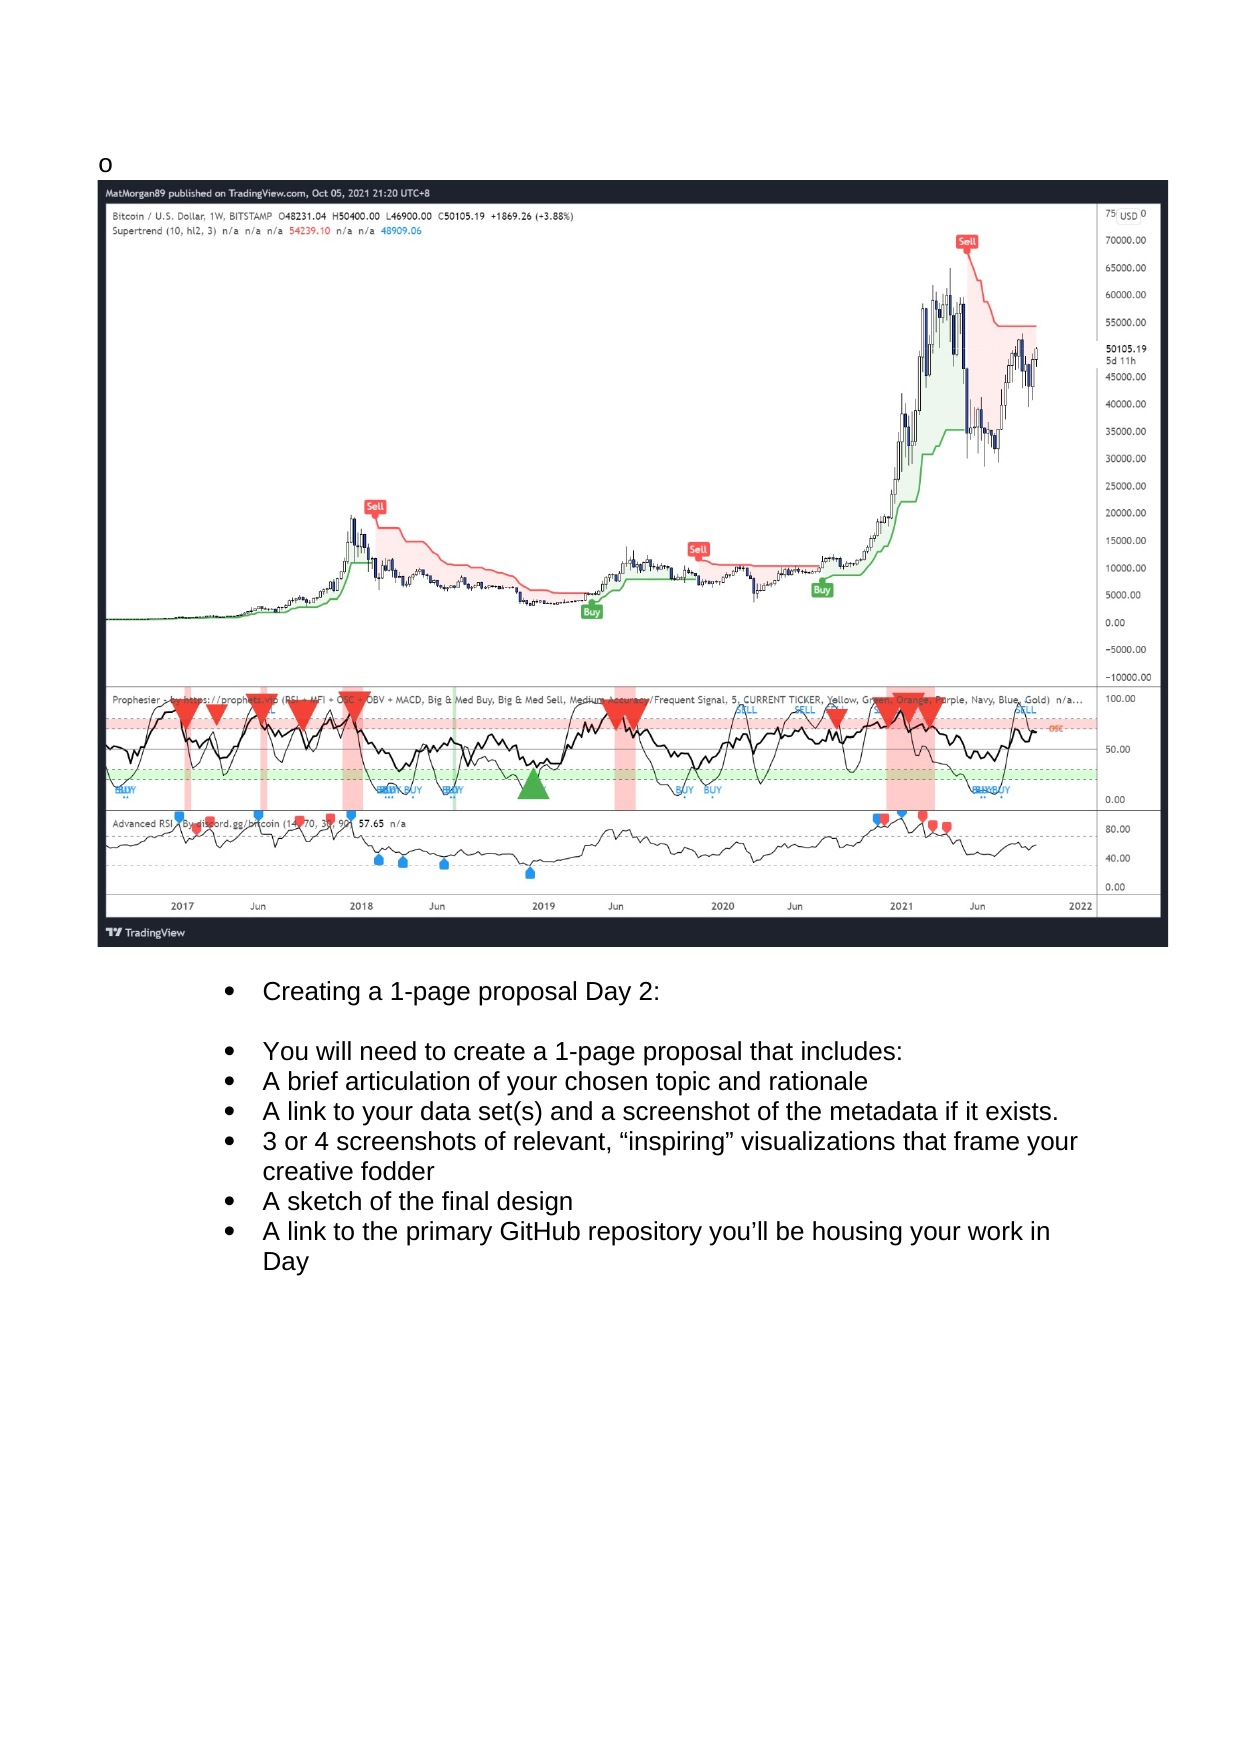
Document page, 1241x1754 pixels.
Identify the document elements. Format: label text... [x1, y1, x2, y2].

picture [97, 180, 1169, 947]
list A link to the primary GitHub repository you’ll be housing your work in Day [225, 1216, 1090, 1276]
list A link to your data set(s) and a screenshot of the metadata if it exists. [225, 1096, 1090, 1126]
list You will need to create a 1-page proposal that includes: [225, 1036, 1090, 1066]
list Creating a 1-page proposal Day 2: [225, 976, 1090, 1006]
list 3 or 4 screenshots of relevant, “inspiring” visualizations that frame your creative fodder [225, 1126, 1090, 1186]
list A brief articulation of your chosen topic and rationale [225, 1066, 1090, 1096]
list A sketch of the final design [225, 1186, 1090, 1216]
